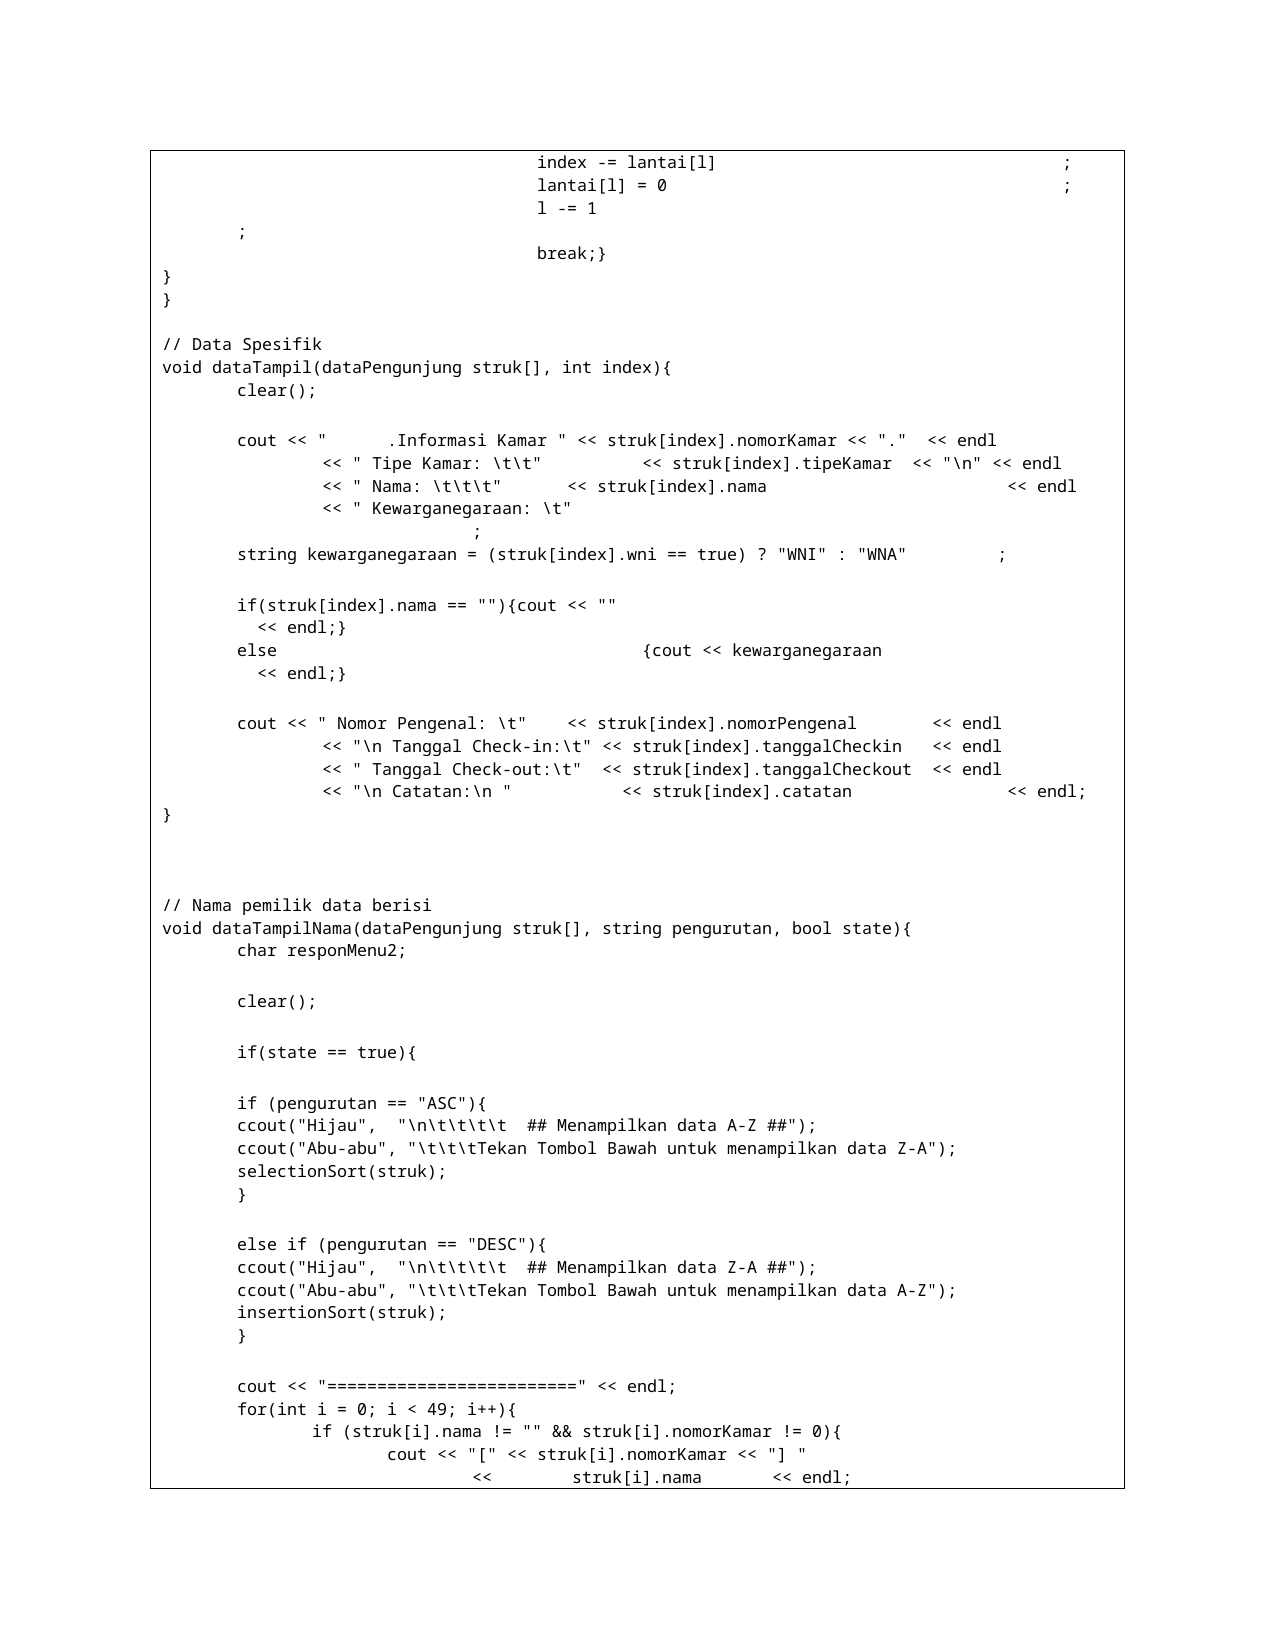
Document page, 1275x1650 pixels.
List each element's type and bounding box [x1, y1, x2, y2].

table_cell [151, 151, 1124, 1488]
